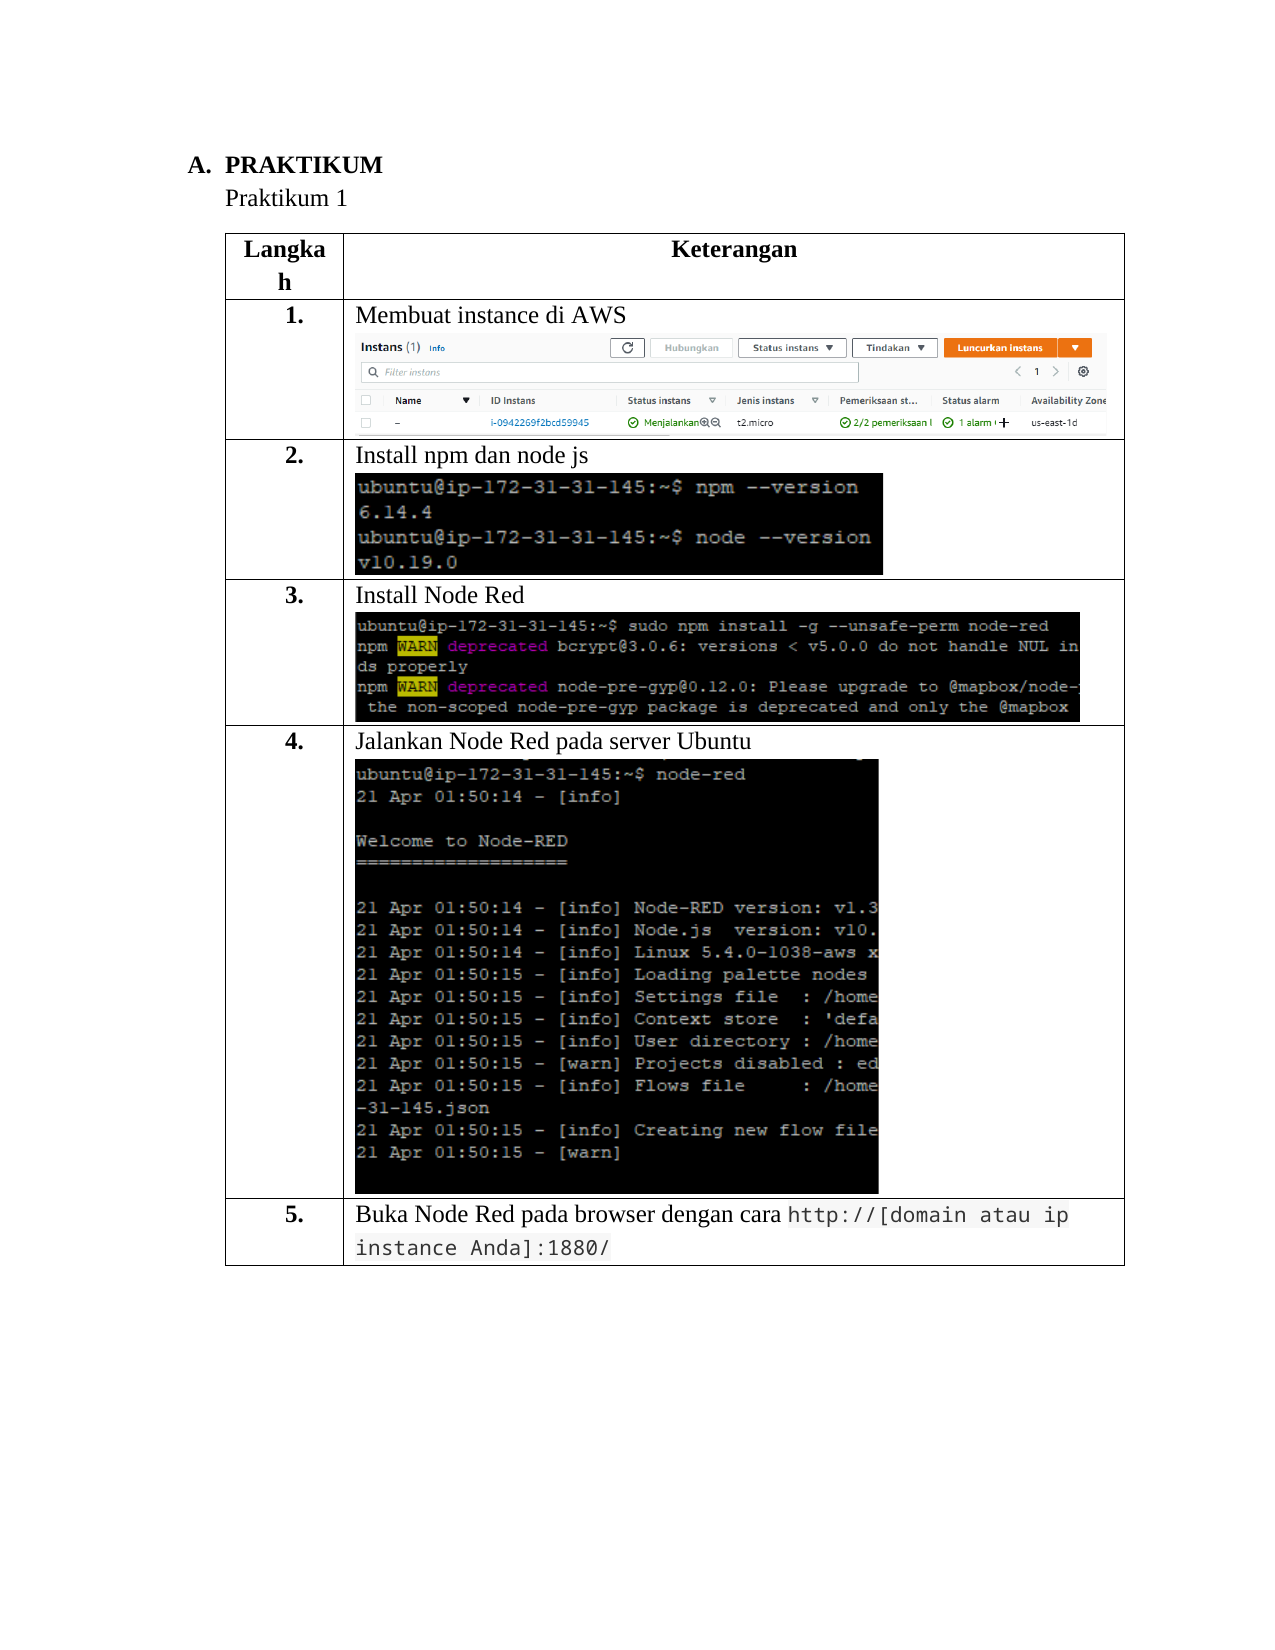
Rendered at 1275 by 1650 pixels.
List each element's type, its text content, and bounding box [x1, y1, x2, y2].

table_cell [226, 1199, 343, 1265]
table_cell Install Node Red [344, 580, 1124, 725]
table_header Keterangan [344, 234, 1124, 299]
table_cell [226, 300, 343, 439]
list PRAKTIKUM [187, 150, 1125, 179]
list Praktikum 1 [225, 183, 1125, 212]
picture [355, 612, 1080, 722]
table_cell Membuat instance di AWS [344, 300, 1124, 439]
picture [355, 759, 879, 1194]
picture [355, 333, 1107, 436]
picture [355, 473, 884, 575]
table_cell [344, 1199, 1124, 1265]
table_cell [226, 726, 343, 1198]
table_cell [226, 440, 343, 579]
table_cell Jalankan Node Red pada server Ubuntu [344, 726, 1124, 1198]
table_header Langkah [226, 234, 343, 299]
table_cell Install npm dan node js [344, 440, 1124, 579]
table_cell [226, 580, 343, 725]
